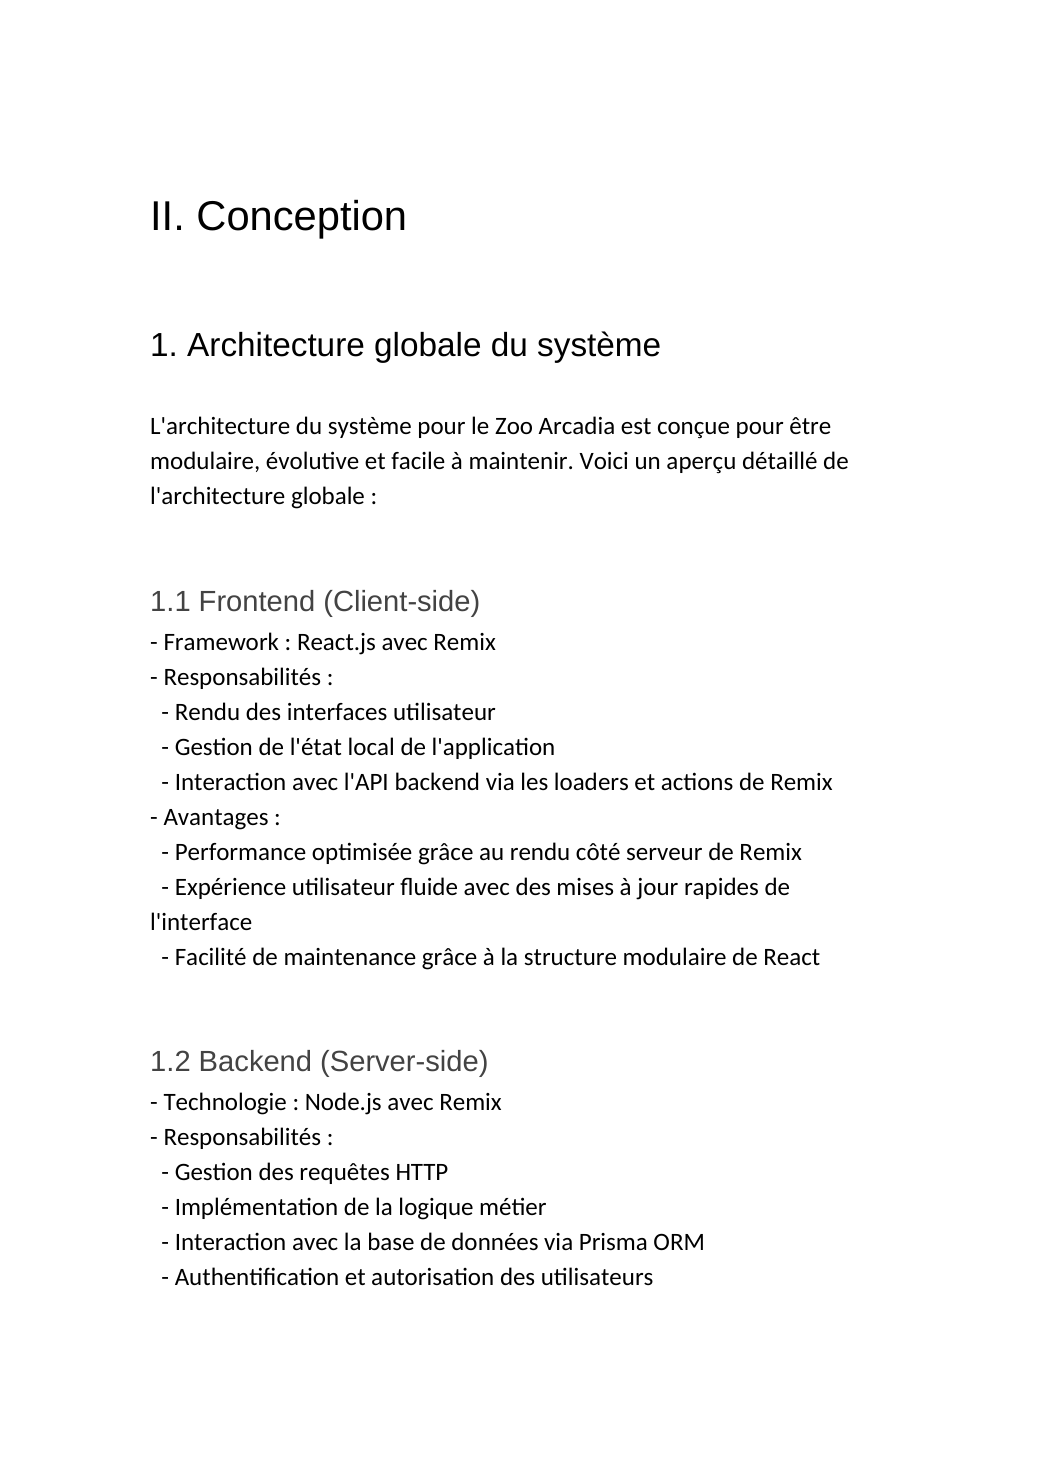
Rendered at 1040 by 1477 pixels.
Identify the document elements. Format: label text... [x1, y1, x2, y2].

text L'architecture du système pour le Zoo Arcadia est conçue pour être modulaire, évolutive et facile à maintenir. Voici un aperçu détaillé de l'architecture globale : [150, 411, 889, 511]
text - Expérience utilisateur fluide avec des mises à jour rapides de l'interface [150, 871, 889, 936]
subtitle II. Conception [150, 192, 889, 239]
subtitle 1. Architecture globale du système [150, 324, 889, 363]
text - Avantages : [150, 801, 889, 831]
text - Interaction avec l'API backend via les loaders et actions de Remix [150, 766, 889, 796]
text - Rendu des interfaces utilisateur [150, 696, 889, 726]
subtitle 1.2 Backend (Server-side) [150, 1044, 889, 1078]
text - Responsabilités : [150, 1121, 889, 1151]
subtitle 1.1 Frontend (Client-side) [150, 584, 889, 617]
text - Responsabilités : [150, 661, 889, 691]
text - Framework : React.js avec Remix [150, 626, 889, 656]
text - Gestion de l'état local de l'application [150, 731, 889, 761]
text - Performance optimisée grâce au rendu côté serveur de Remix [150, 836, 889, 866]
text - Facilité de maintenance grâce à la structure modulaire de React [150, 941, 889, 971]
text - Authentification et autorisation des utilisateurs [150, 1261, 889, 1291]
text - Technologie : Node.js avec Remix [150, 1086, 889, 1116]
text - Implémentation de la logique métier [150, 1191, 889, 1221]
text - Interaction avec la base de données via Prisma ORM [150, 1226, 889, 1256]
text - Gestion des requêtes HTTP [150, 1156, 889, 1186]
